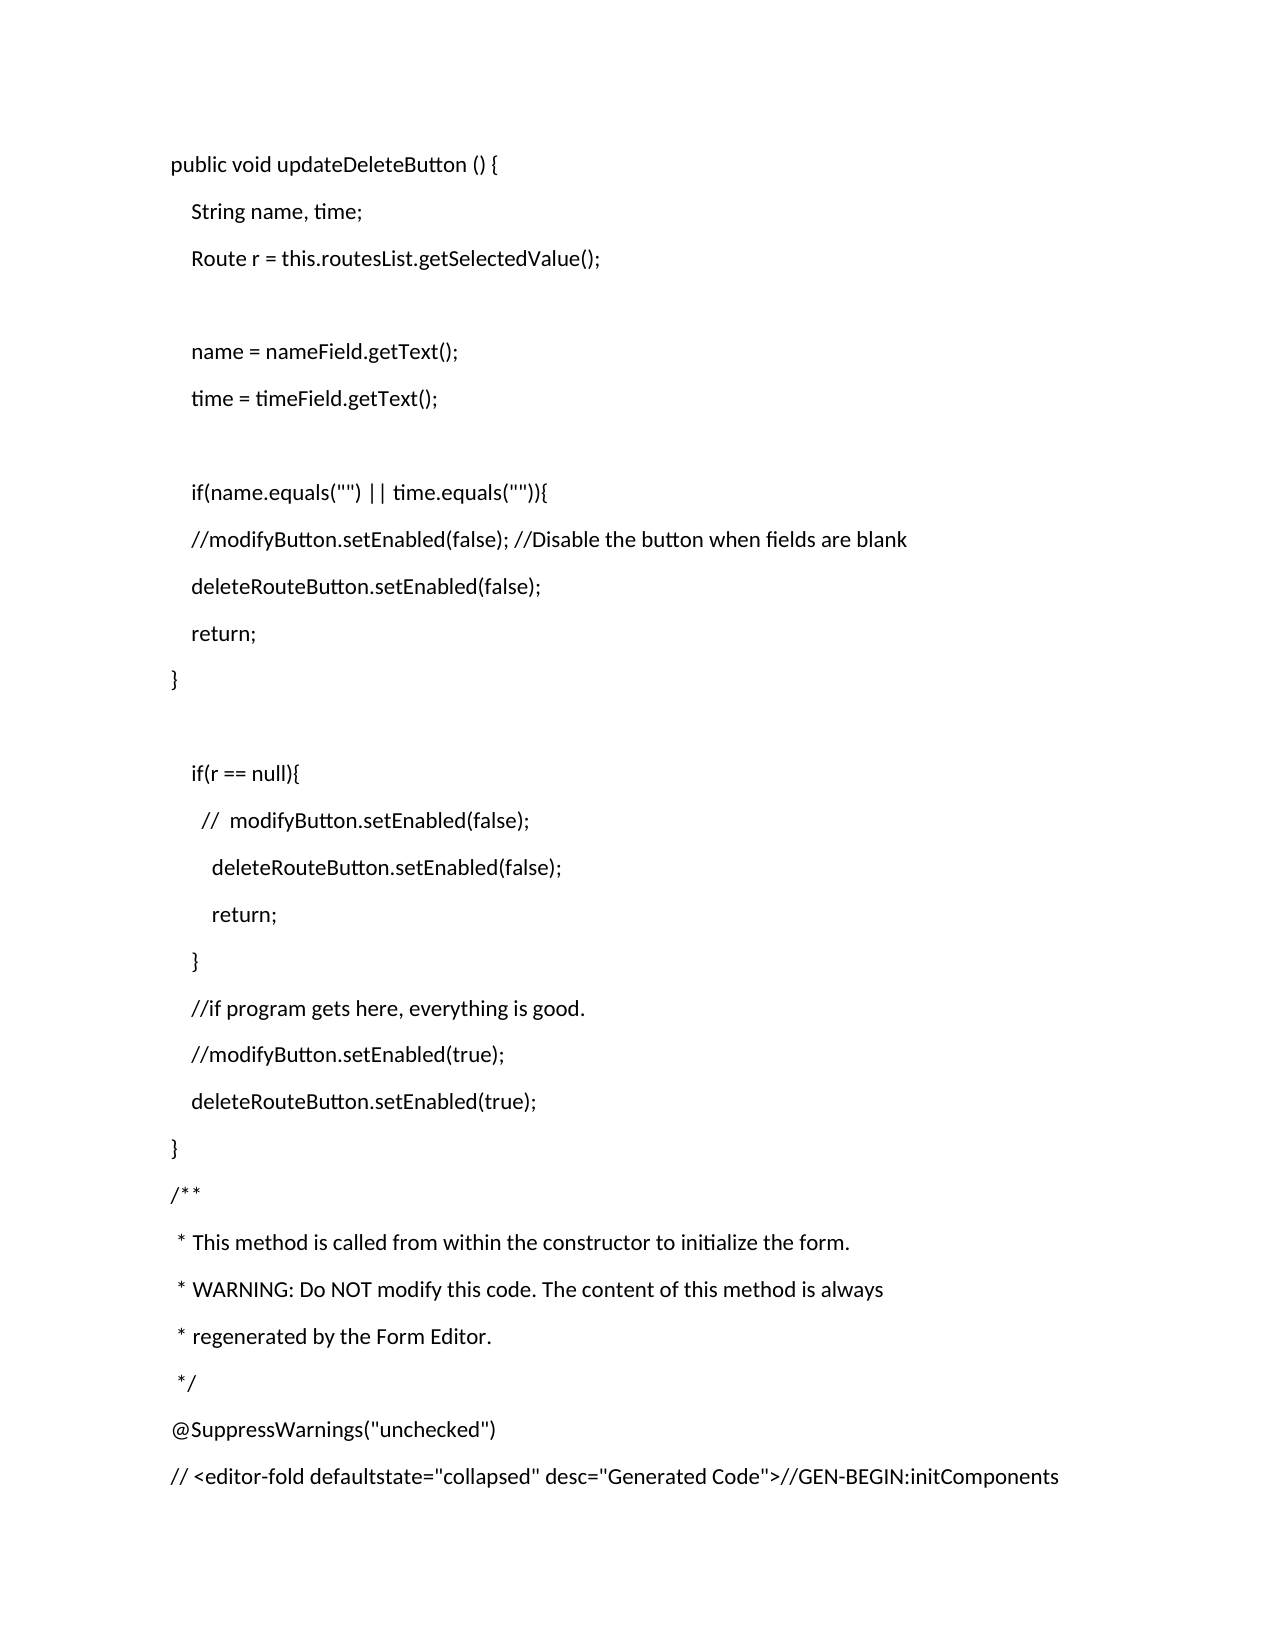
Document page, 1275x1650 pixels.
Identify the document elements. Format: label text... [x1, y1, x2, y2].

text */ [150, 1369, 1125, 1397]
text * regenerated by the Form Editor. [150, 1322, 1125, 1350]
text return; [150, 619, 1125, 647]
text deleteRouteButton.setEnabled(false); [150, 853, 1125, 881]
text //modifyButton.setEnabled(true); [150, 1041, 1125, 1069]
text * WARNING: Do NOT modify this code. The content of this method is always [150, 1275, 1125, 1303]
text name = nameField.getText(); [150, 337, 1125, 366]
text Route r = this.routesList.getSelectedValue(); [150, 244, 1125, 272]
text //if program gets here, everything is good. [150, 994, 1125, 1022]
text } [150, 1134, 1125, 1162]
text } [150, 666, 1125, 694]
text // modifyButton.setEnabled(false); [150, 806, 1125, 834]
text /** [150, 1181, 1125, 1209]
text return; [150, 900, 1125, 928]
text if(r == null){ [150, 759, 1125, 787]
text time = timeField.getText(); [150, 384, 1125, 412]
text } [150, 947, 1125, 975]
text * This method is called from within the constructor to initialize the form. [150, 1228, 1125, 1256]
text deleteRouteButton.setEnabled(false); [150, 572, 1125, 600]
text //modifyButton.setEnabled(false); //Disable the button when fields are blank [150, 525, 1125, 553]
text // <editor-fold defaultstate="collapsed" desc="Generated Code">//GEN-BEGIN:initComponents [150, 1462, 1125, 1491]
text if(name.equals("") || time.equals("")){ [150, 478, 1125, 506]
text deleteRouteButton.setEnabled(true); [150, 1087, 1125, 1116]
text @SuppressWarnings("unchecked") [150, 1416, 1125, 1444]
text public void updateDeleteButton () { [150, 150, 1125, 178]
text String name, time; [150, 197, 1125, 225]
